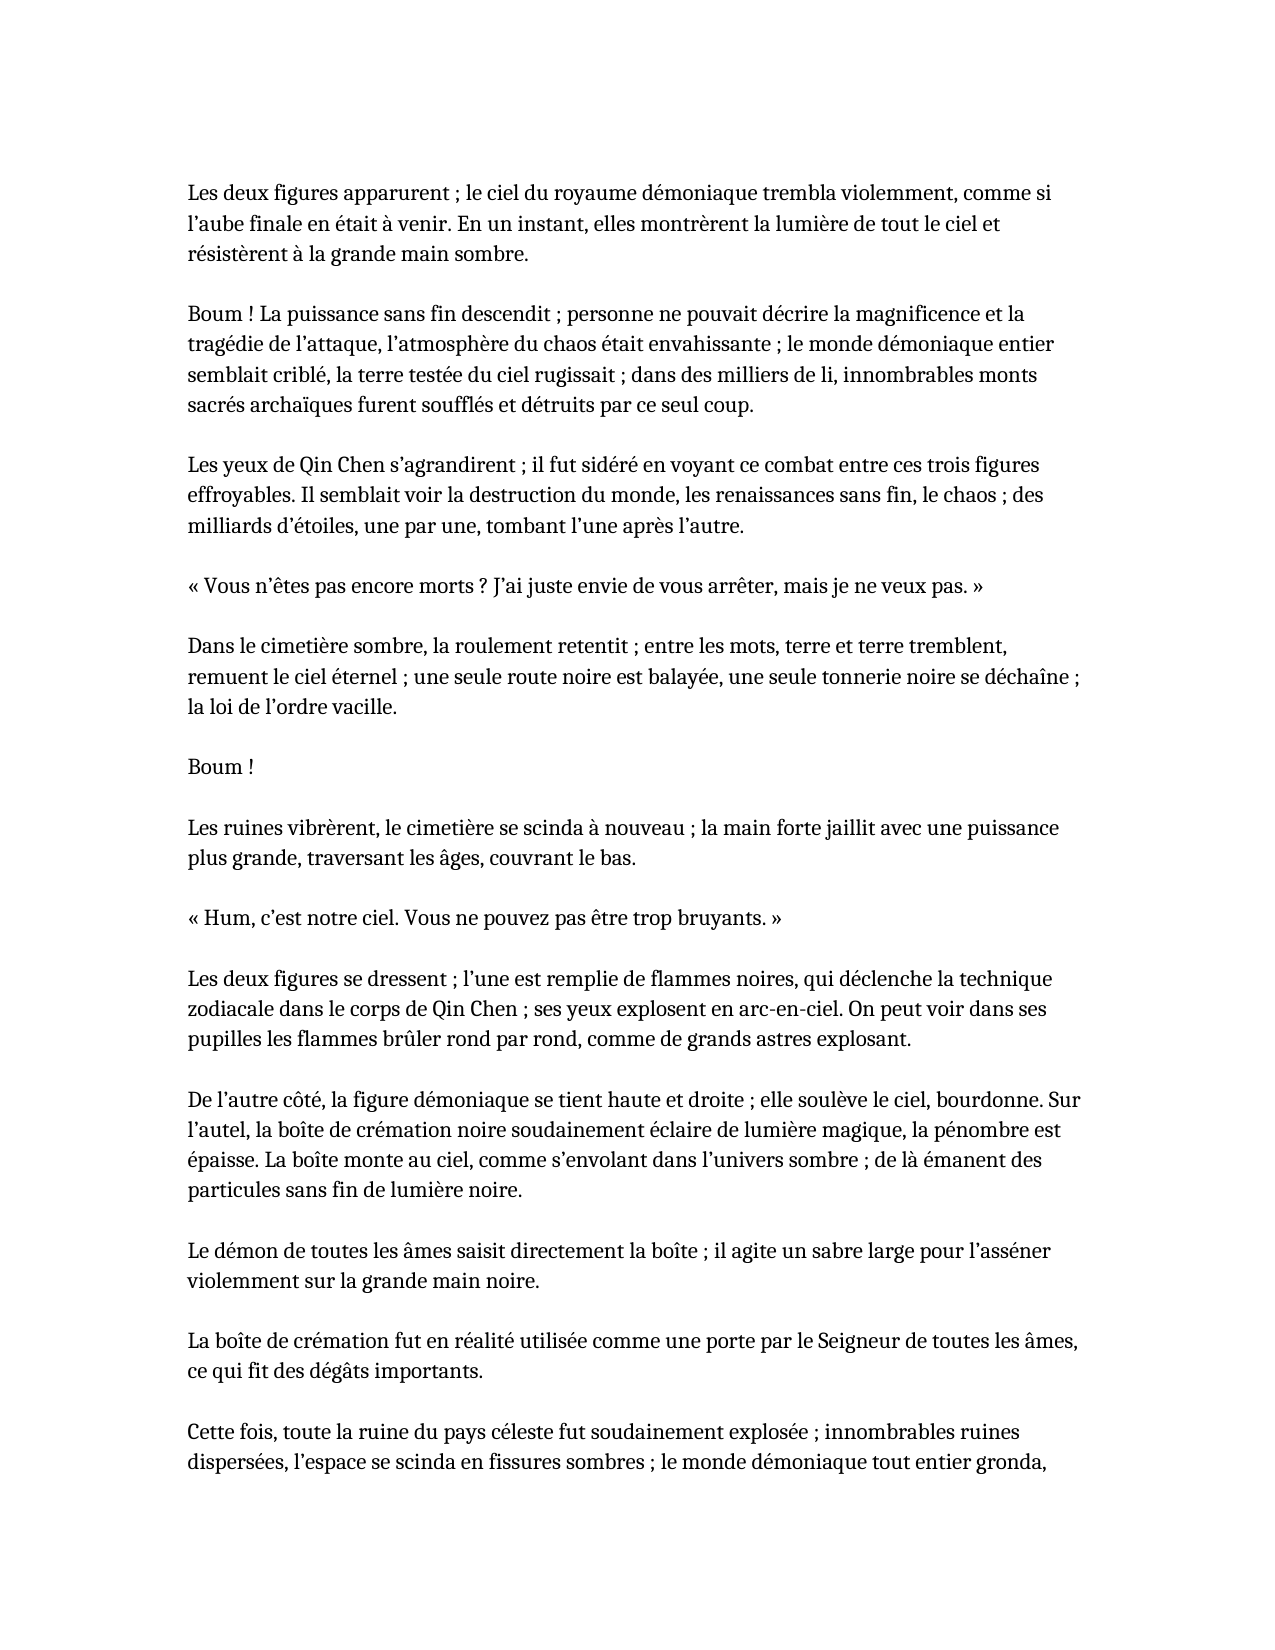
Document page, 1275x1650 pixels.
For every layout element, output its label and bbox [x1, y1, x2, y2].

text [187, 150, 1087, 1475]
